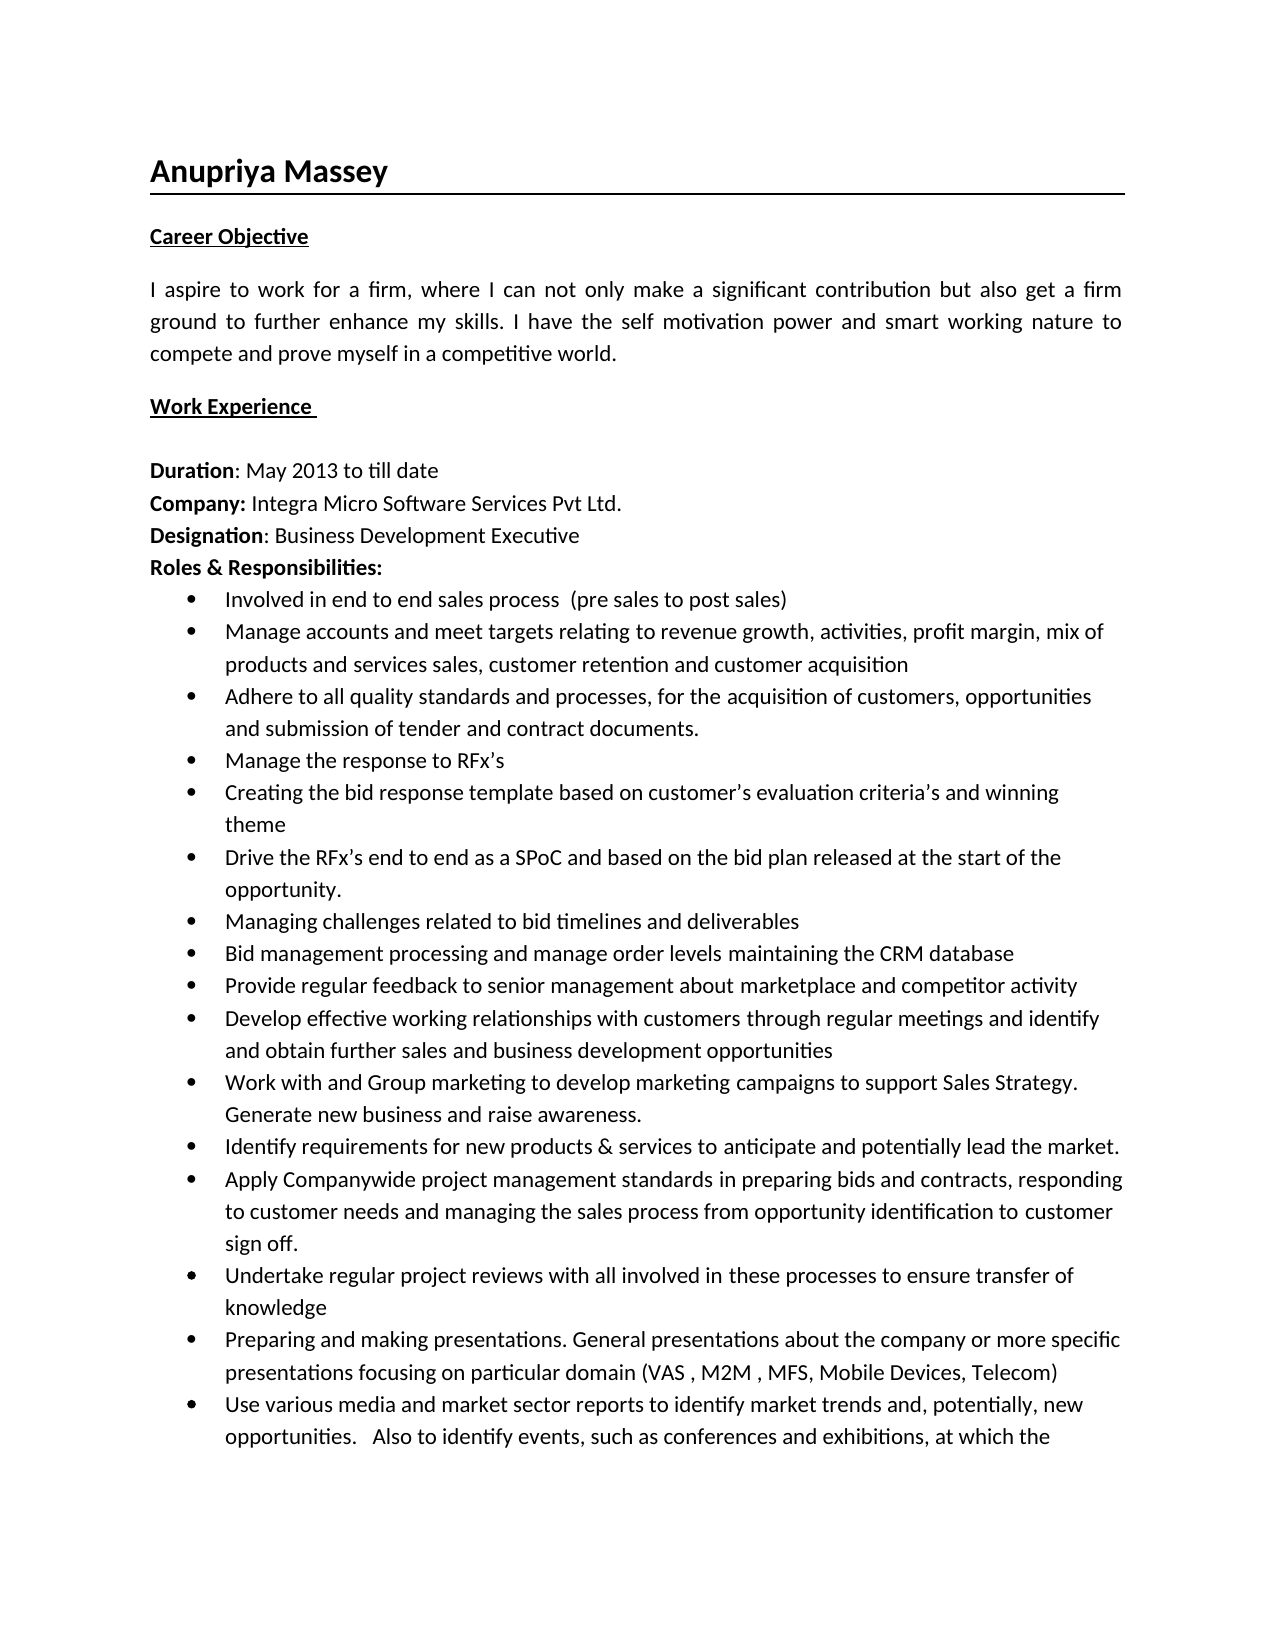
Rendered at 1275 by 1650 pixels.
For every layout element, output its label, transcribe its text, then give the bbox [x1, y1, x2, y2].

list Develop effective working relationships with customers through regular meetings and identify and obtain further sales and business development opportunities [187, 1004, 1125, 1064]
list Involved in end to end sales process (pre sales to post sales) [187, 585, 1125, 613]
text I aspire to work for a firm, where I can not only make a significant contribution but also get a firm ground to further enhance my skills. I have the self motivation power and smart working nature to compete and prove myself in a competitive world. [150, 275, 1125, 367]
list Apply Companywide project management standards in preparing bids and contracts, responding to customer needs and managing the sales process from opportunity identification to customer sign off. [187, 1165, 1125, 1257]
list Provide regular feedback to senior management about marketplace and competitor activity [187, 972, 1125, 999]
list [187, 1390, 1125, 1450]
list Manage accounts and meet targets relating to revenue growth, activities, profit margin, mix of products and services sales, customer retention and customer acquisition [187, 617, 1125, 678]
list Identify requirements for new products & services to anticipate and potentially lead the market. [187, 1132, 1125, 1161]
list Drive the RFx’s end to end as a SPoC and based on the bid plan released at the start of the opportunity. [187, 843, 1125, 903]
list Bid management processing and manage order levels maintaining the CRM database [187, 939, 1125, 967]
list Work with and Group marketing to develop marketing campaigns to support Sales Strategy. Generate new business and raise awareness. [187, 1068, 1125, 1128]
text Duration: May 2013 to till date [150, 457, 1125, 484]
list Adhere to all quality standards and processes, for the acquisition of customers, opportunities and submission of tender and contract documents. [187, 682, 1125, 742]
text Roles & Responsibilities: [150, 553, 1125, 581]
list Undertake regular project reviews with all involved in these processes to ensure transfer of knowledge [187, 1261, 1125, 1321]
text Designation: Business Development Executive [150, 521, 1125, 549]
list Preparing and making presentations. General presentations about the company or more specific presentations focusing on particular domain (VAS , M2M , MFS, Mobile Devices, Telecom) [187, 1326, 1125, 1386]
list Managing challenges related to bid timelines and deliverables [187, 907, 1125, 935]
text Company: Integra Micro Software Services Pvt Ltd. [150, 489, 1125, 517]
text Work Experience [150, 392, 1125, 420]
text Anupriya Massey [150, 150, 1125, 193]
list Manage the response to RFx’s [187, 746, 1125, 774]
text Career Objective [150, 222, 1125, 250]
list Creating the bid response template based on customer’s evaluation criteria’s and winning theme [187, 778, 1125, 839]
